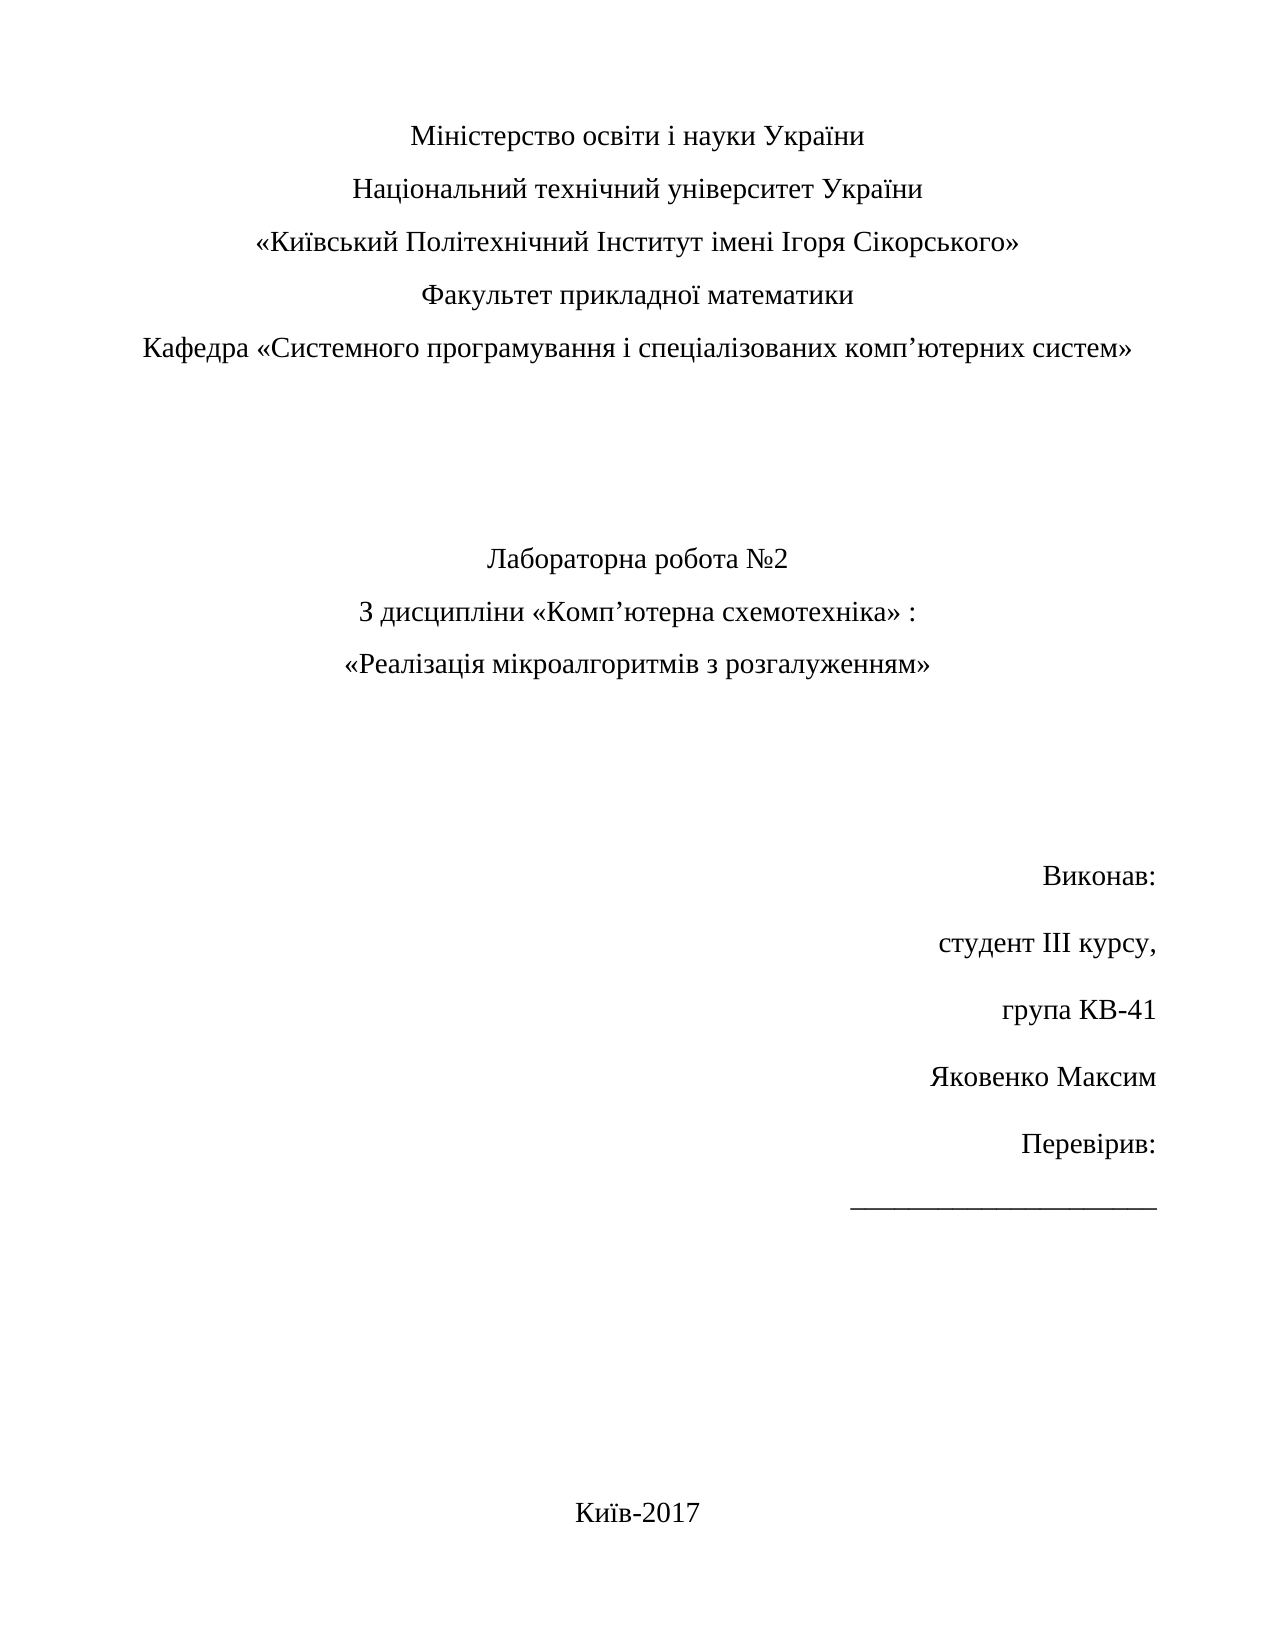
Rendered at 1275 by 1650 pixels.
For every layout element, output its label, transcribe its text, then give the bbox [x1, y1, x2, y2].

text «Київський Політехнічний Інститут імені Ігоря Сікорського» [118, 224, 1156, 258]
text Яковенко Максим [118, 1059, 1156, 1092]
text Міністерство освіти і науки України [118, 118, 1156, 152]
text Виконав: [118, 858, 1156, 891]
text група КВ-41 [118, 992, 1156, 1025]
text Кафедра «Системного програмування і спеціалізованих комп’ютерних систем» [118, 330, 1156, 363]
text Національний технічний університет України [118, 171, 1156, 205]
text студент III курсу, [118, 925, 1156, 958]
text Перевірив: [118, 1126, 1156, 1159]
text «Реалізація мікроалгоритмів з розгалуженням» [118, 647, 1156, 680]
text Лабораторна робота №2 [118, 541, 1156, 574]
text Київ-2017 [118, 1496, 1156, 1529]
text Факультет прикладної математики [118, 277, 1156, 311]
text _____________________ [118, 1179, 1156, 1212]
text З дисципліни «Комп’ютерна схемотехніка» : [118, 594, 1156, 627]
